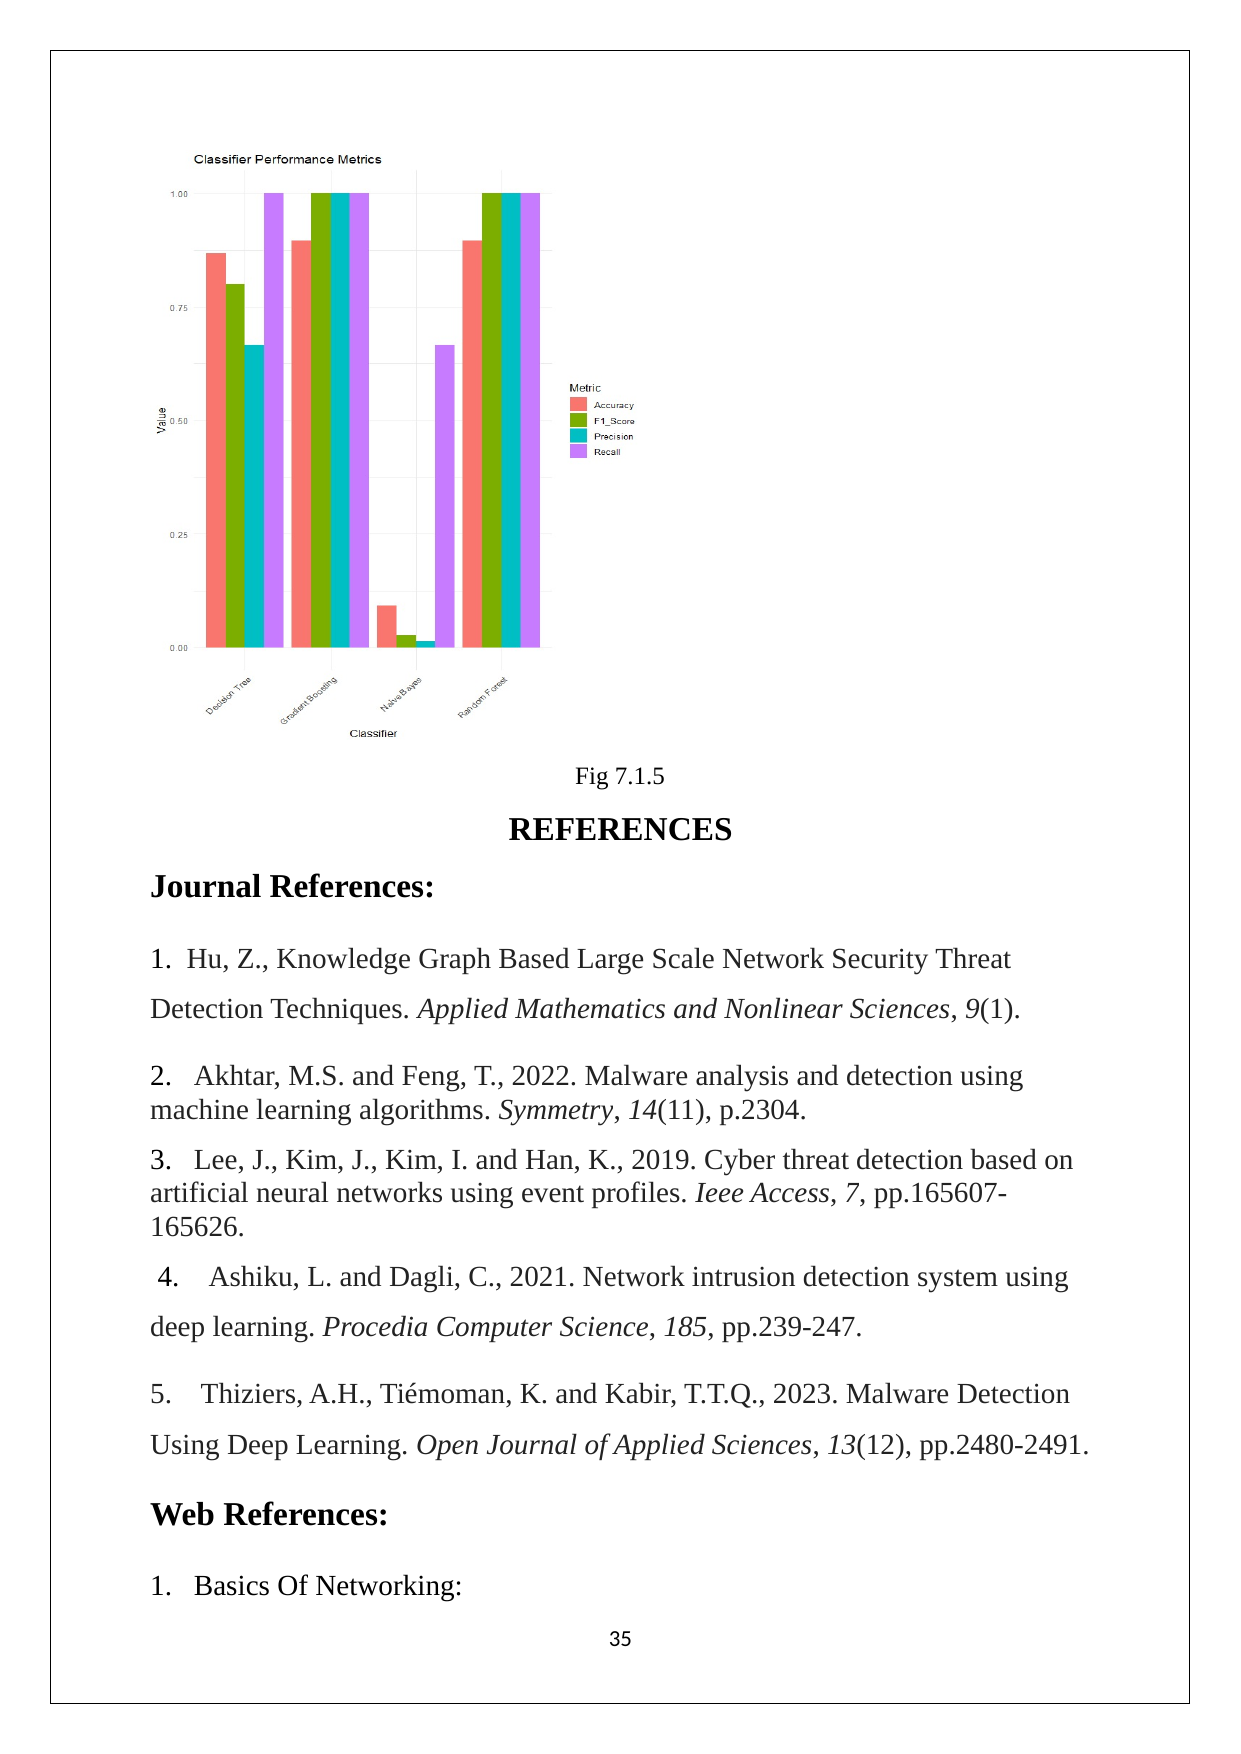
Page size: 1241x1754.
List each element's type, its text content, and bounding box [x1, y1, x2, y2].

text REFERENCES [150, 809, 1090, 847]
text Web References: [150, 1494, 1090, 1532]
text Fig 7.1.5 [150, 761, 1090, 790]
text Journal References: [150, 867, 1090, 905]
text 1. Hu, Z., Knowledge Graph Based Large Scale Network Security Threat Detection Techniques. Applied Mathematics and Nonlinear Sciences, 9(1). [150, 941, 1090, 1025]
text 5. Thiziers, A.H., Tiémoman, K. and Kabir, T.T.Q., 2023. Malware Detection Using Deep Learning. Open Journal of Applied Sciences, 13(12), pp.2480-2491. [150, 1377, 1090, 1460]
text 1. Basics Of Networking: [150, 1568, 1090, 1602]
picture [150, 150, 646, 743]
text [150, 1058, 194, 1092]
text 4. Ashiku, L. and Dagli, C., 2021. Network intrusion detection system using deep learning. Procedia Computer Science, 185, pp.239-247. [150, 1259, 1090, 1343]
text 2. Akhtar, M.S. and Feng, T., 2022. Malware analysis and detection using machine learning algorithms. Symmetry, 14(11), p.2304. [807, 1058, 1090, 1125]
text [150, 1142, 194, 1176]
text 3. Lee, J., Kim, J., Kim, I. and Han, K., 2019. Cyber threat detection based on artificial neural networks using event profiles. Ieee Access, 7, pp.165607-165626. [245, 1142, 1090, 1243]
